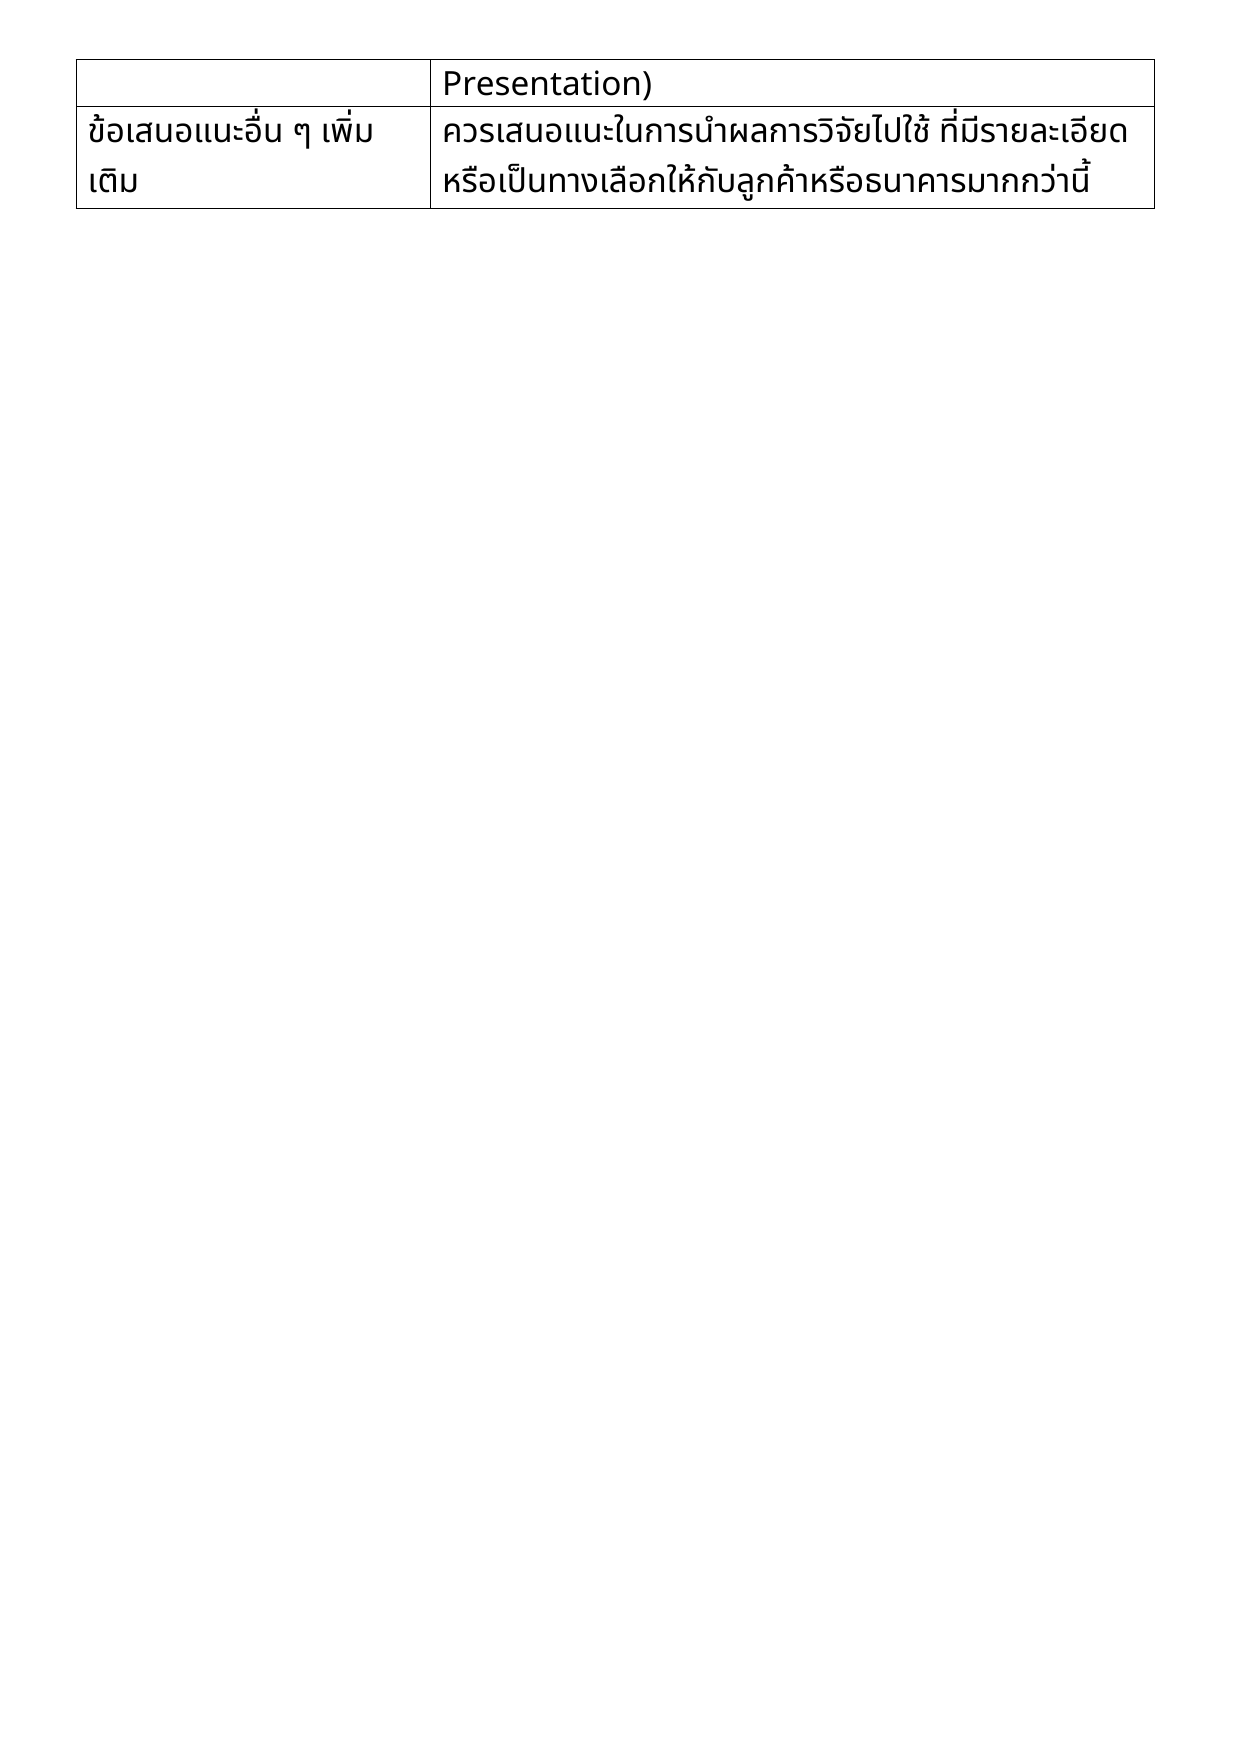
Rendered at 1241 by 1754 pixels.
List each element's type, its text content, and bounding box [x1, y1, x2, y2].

table_cell ข้อเสนอแนะอื่น ๆ เพิ่มเติม [77, 107, 430, 207]
table_cell ควรเสนอแนะในการนำผลการวิจัยไปใช้ ที่มีรายละเอียดหรือเป็นทางเลือกให้กับลูกค้าหรือธนาคารมากกว่านี้ [431, 107, 1154, 207]
table_cell [77, 60, 430, 106]
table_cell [431, 60, 1154, 106]
